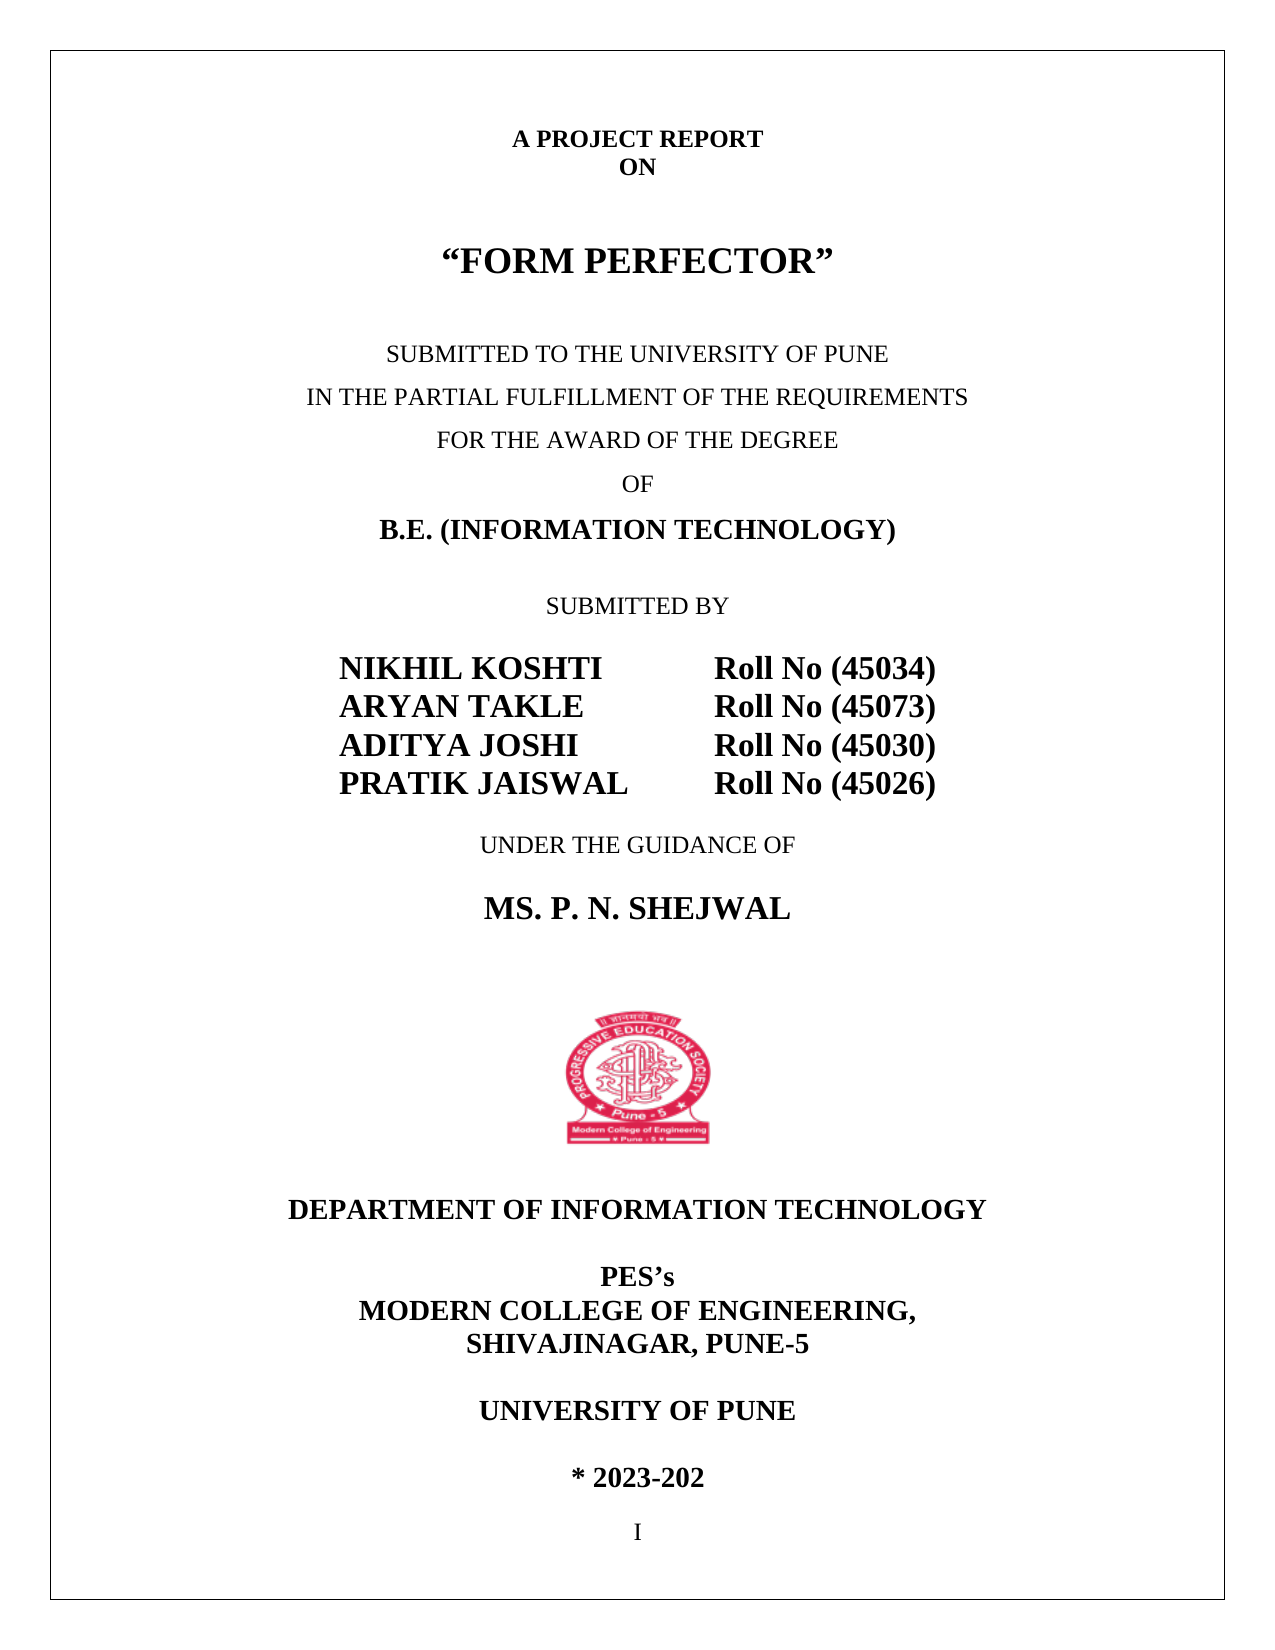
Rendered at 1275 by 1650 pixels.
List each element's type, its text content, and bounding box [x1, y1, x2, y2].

text NIKHIL KOSHTI Roll No (45034) [150, 648, 1125, 687]
subtitle MS. P. N. SHEJWAL [150, 888, 1125, 926]
text MODERN COLLEGE OF ENGINEERING, [150, 1293, 1125, 1326]
subtitle DEPARTMENT OF INFORMATION TECHNOLOGY [150, 1192, 1125, 1226]
text OF [150, 469, 1125, 497]
text ARYAN TAKLE Roll No (45073) [150, 687, 1125, 725]
text SUBMITTED TO THE UNIVERSITY OF PUNE [150, 339, 1125, 368]
text PRATIK JAISWAL Roll No (45026) [150, 763, 1125, 802]
subtitle UNIVERSITY OF PUNE [150, 1393, 1125, 1427]
text * 2023-202 [150, 1461, 1125, 1494]
subtitle SUBMITTED BY [150, 591, 1125, 620]
text ADITYA JOSHI Roll No (45030) [150, 725, 1125, 763]
text A PROJECT REPORT [150, 124, 1125, 152]
text IN THE PARTIAL FULFILLMENT OF THE REQUIREMENTS [150, 382, 1125, 411]
picture [550, 1003, 725, 1154]
text ON [150, 152, 1125, 181]
text FOR THE AWARD OF THE DEGREE [150, 426, 1125, 454]
text B.E. (INFORMATION TECHNOLOGY) [150, 512, 1125, 545]
text SHIVAJINAGAR, PUNE-5 [150, 1326, 1125, 1360]
subtitle PES’s [150, 1259, 1125, 1293]
subtitle UNDER THE GUIDANCE OF [150, 831, 1125, 859]
subtitle “Form perfector” [150, 239, 1125, 282]
